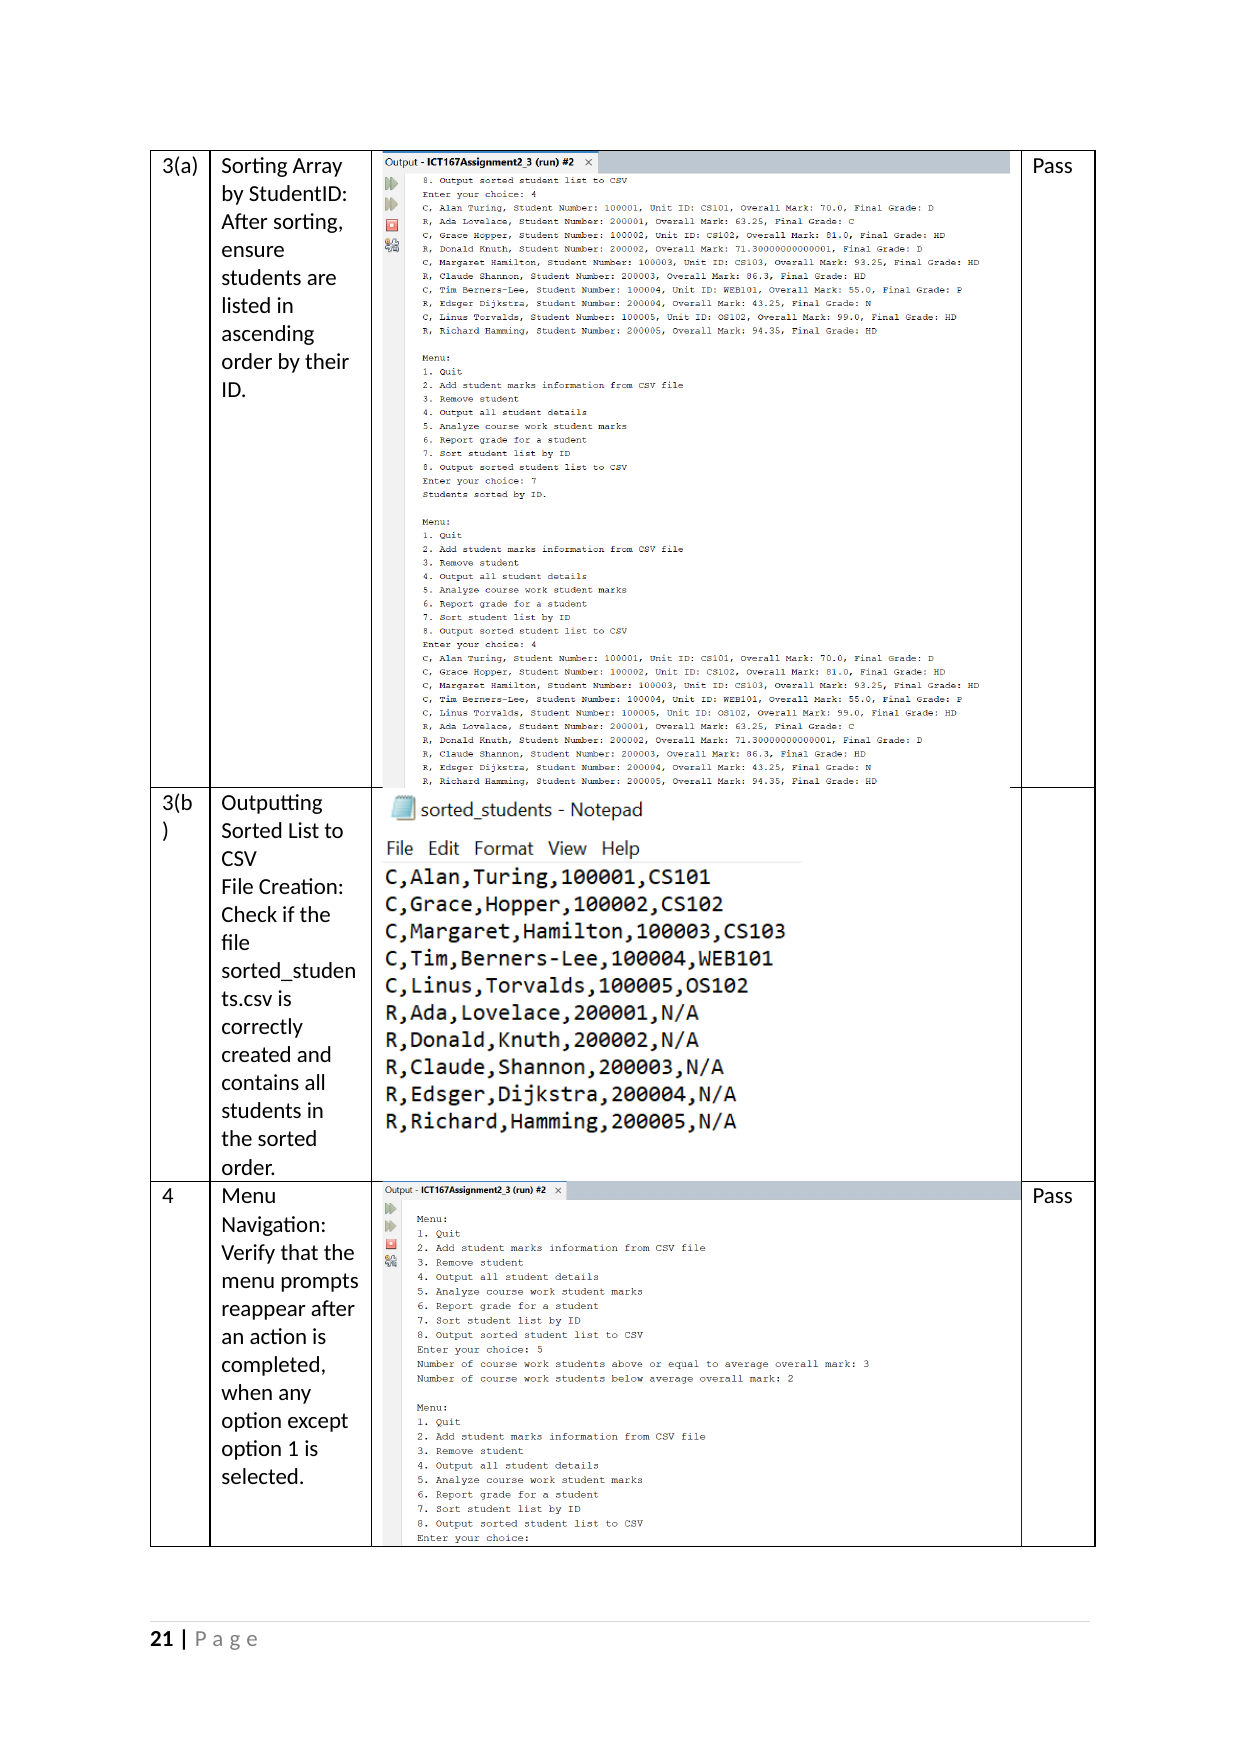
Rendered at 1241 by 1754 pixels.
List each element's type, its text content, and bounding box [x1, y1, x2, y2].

table_cell Pass [1022, 1182, 1094, 1546]
table_cell Sorting Array by StudentID: After sorting, ensure students are listed in ascending order by their ID. [211, 151, 371, 787]
table_cell [1010, 151, 1021, 787]
picture [382, 1181, 1022, 1546]
picture [382, 151, 1010, 1142]
table_cell [372, 151, 382, 787]
table_cell [1022, 788, 1094, 1181]
table_cell 4 [151, 1182, 209, 1546]
table_cell [372, 788, 1021, 1181]
table_cell Outputting Sorted List to CSV File Creation: Check if the file sorted_students.csv is correctly created and contains all students in the sorted order. [211, 788, 371, 1181]
table_cell 3(a) [151, 151, 209, 787]
table_cell 3(b) [151, 788, 209, 1181]
table_cell [372, 1182, 382, 1546]
table_cell Menu Navigation: Verify that the menu prompts reappear after an action is completed, when any option except option 1 is selected. [211, 1182, 371, 1546]
table_cell Pass [1022, 151, 1094, 787]
